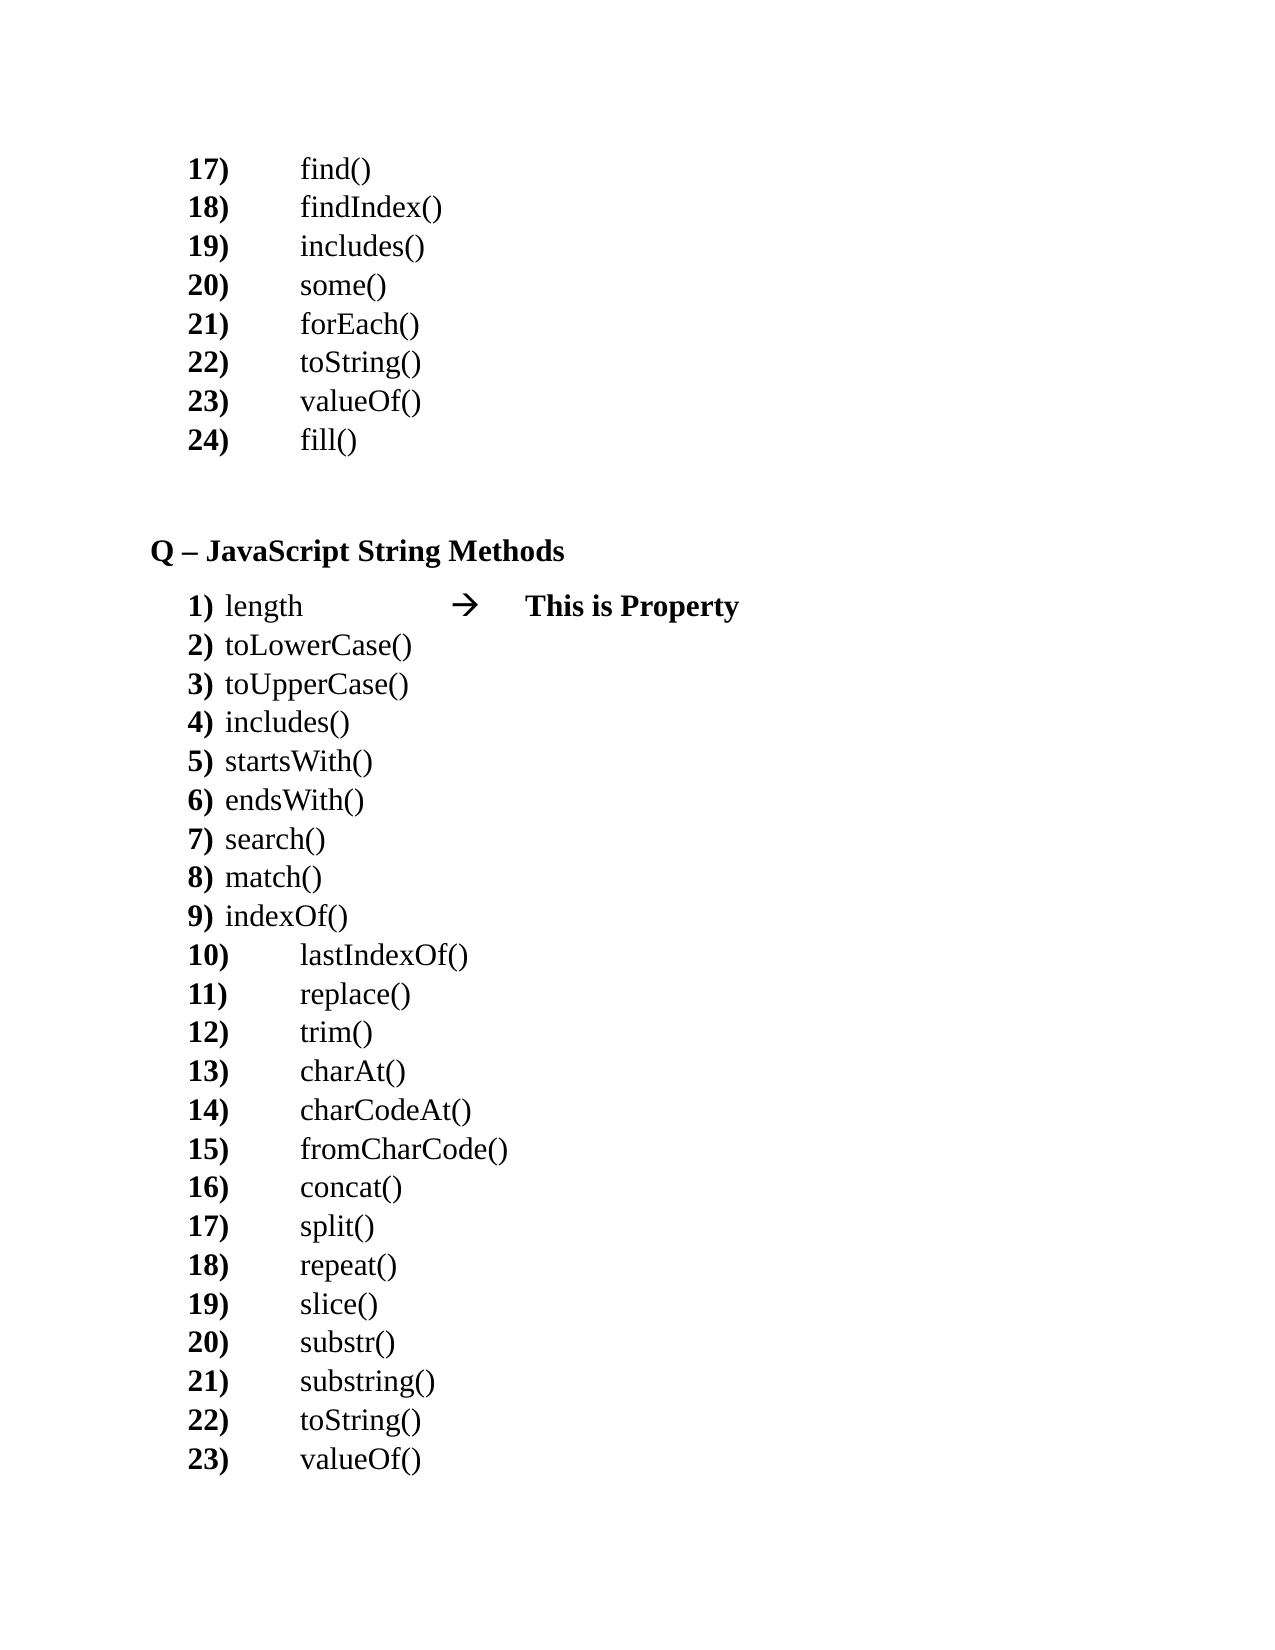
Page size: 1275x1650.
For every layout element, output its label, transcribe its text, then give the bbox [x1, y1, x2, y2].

list slice() [187, 1285, 1125, 1321]
list split() [187, 1207, 1125, 1243]
list trim() [187, 1014, 1125, 1050]
list concat() [187, 1169, 1125, 1205]
list fromCharCode() [187, 1130, 1125, 1166]
list substr() [187, 1324, 1125, 1360]
list indexOf() [187, 897, 1125, 933]
list forEach() [187, 305, 1125, 341]
list charCodeAt() [187, 1091, 1125, 1127]
list startsWith() [187, 742, 1125, 778]
list find() [187, 150, 1125, 186]
list toLowerCase() [187, 626, 1125, 662]
list repeat() [187, 1246, 1125, 1282]
list includes() [187, 704, 1125, 740]
text Q – JavaScript String Methods [150, 532, 1125, 568]
list toString() [187, 1401, 1125, 1437]
list endsWith() [187, 781, 1125, 817]
list valueOf() [187, 382, 1125, 418]
list some() [187, 266, 1125, 302]
list match() [187, 859, 1125, 895]
list substring() [187, 1362, 1125, 1398]
list fill() [187, 421, 1125, 457]
list toUpperCase() [187, 665, 1125, 701]
list length This is Property [187, 587, 1125, 623]
list charAt() [187, 1052, 1125, 1088]
list valueOf() [187, 1440, 1125, 1476]
list findIndex() [187, 189, 1125, 225]
list replace() [187, 975, 1125, 1011]
list includes() [187, 227, 1125, 263]
list lastIndexOf() [187, 936, 1125, 972]
list search() [187, 820, 1125, 856]
list toString() [187, 344, 1125, 380]
